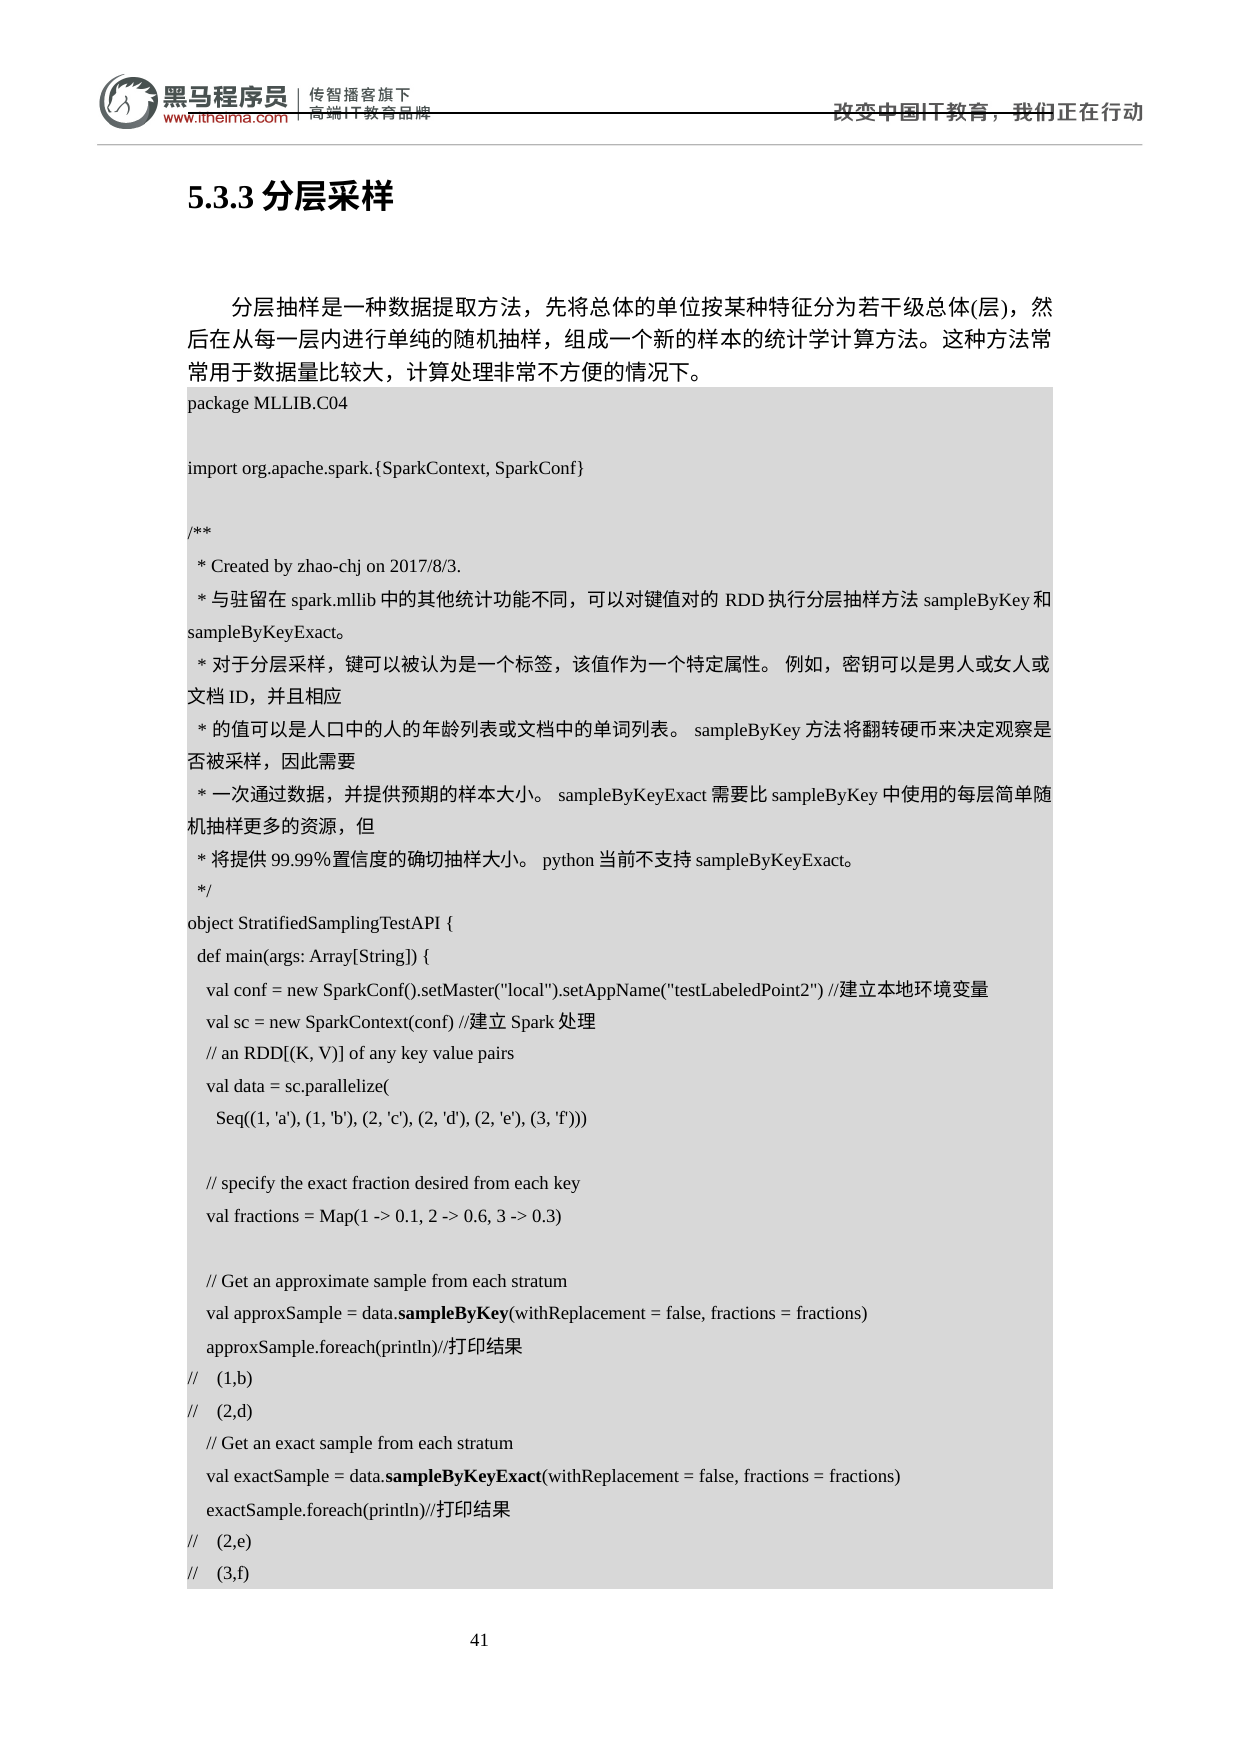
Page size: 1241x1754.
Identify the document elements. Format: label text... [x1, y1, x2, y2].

picture [0, 3, 1241, 153]
text 分层抽样是一种数据提取方法，先将总体的单位按某种特征分为若干级总体(层)，然后在从每一层内进行单纯的随机抽样，组成一个新的样本的统计学计算方法。这种方法常常用于数据量比较大，计算处理非常不方便的情况下。 [187, 289, 1053, 387]
subtitle 5.3.3分层采样 [187, 162, 1053, 227]
